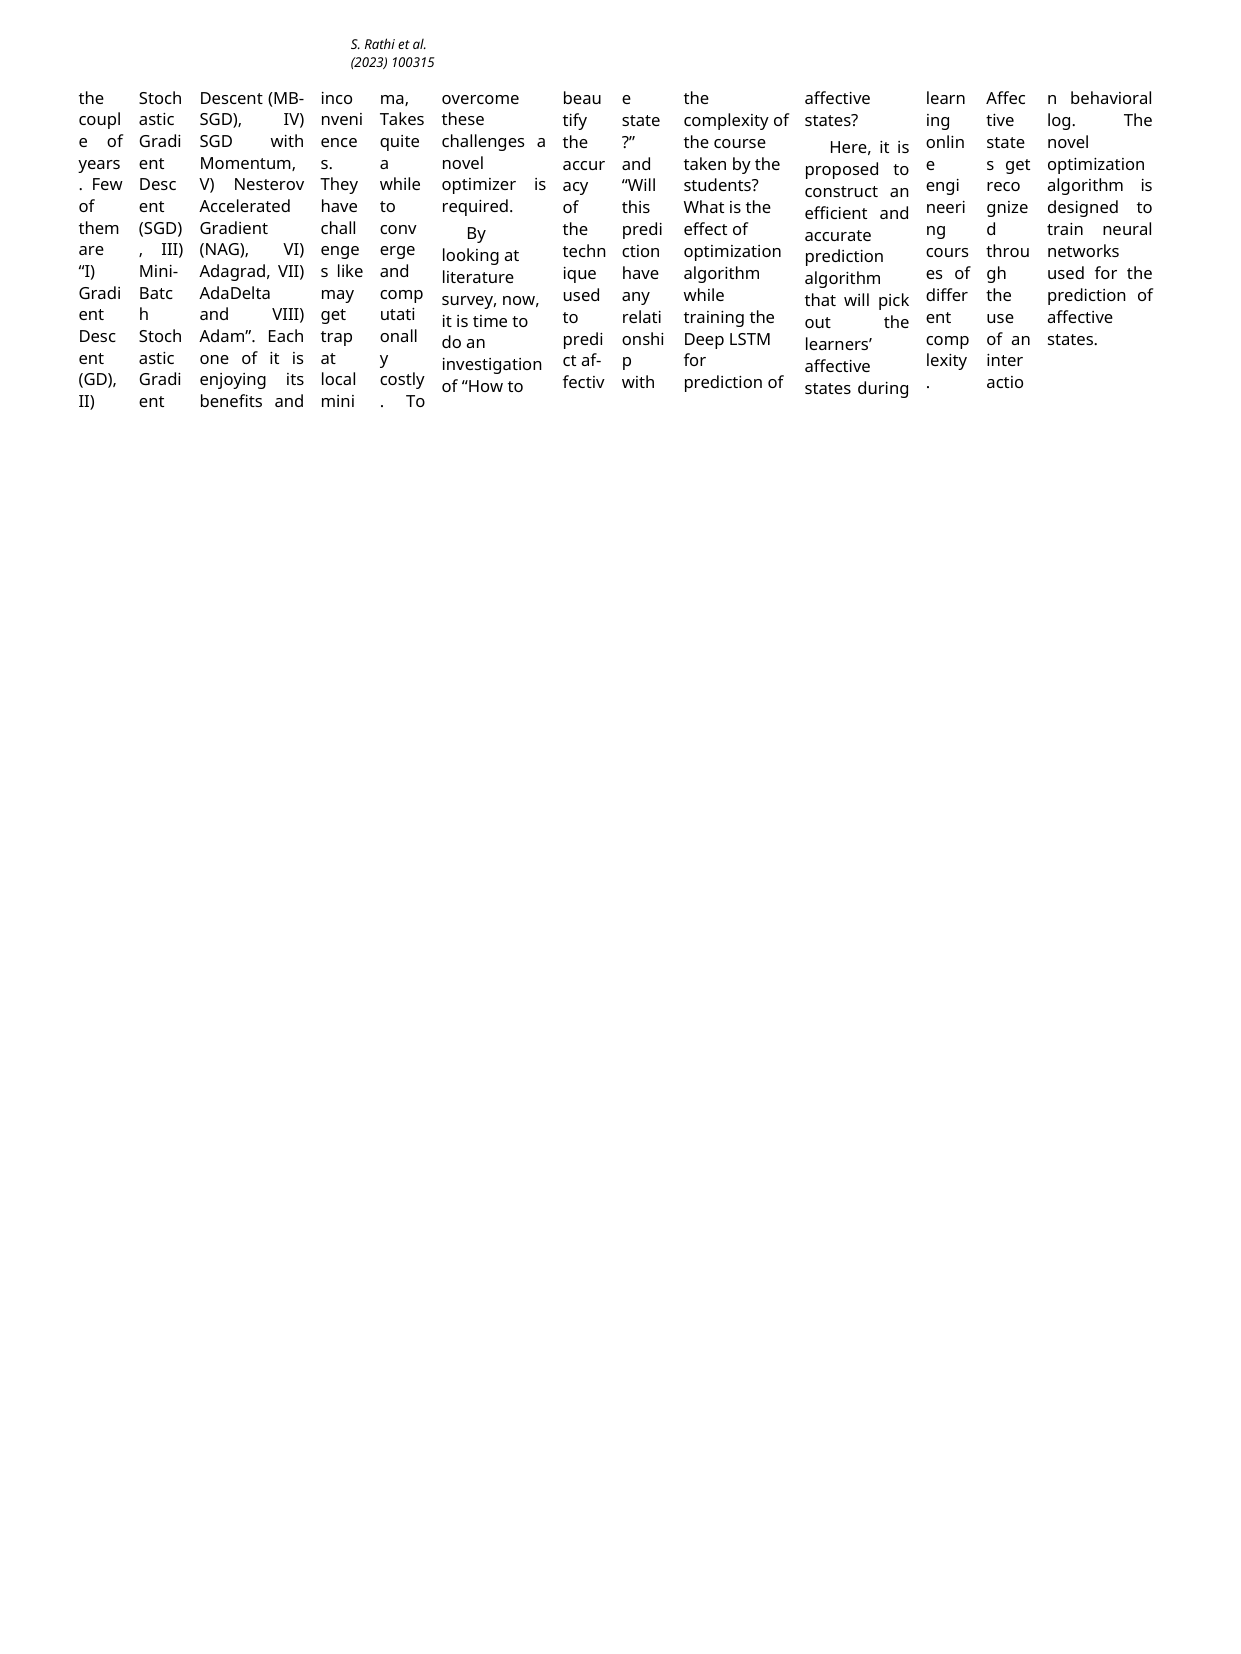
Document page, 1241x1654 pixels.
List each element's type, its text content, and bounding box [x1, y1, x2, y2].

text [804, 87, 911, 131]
text Here, it is proposed to construct an efficient and accurate prediction algorithm that will pick out the learners’ affective states during learning online engineering courses of different complexity. Affective states get recognized through the use of an interaction behavioral log. The novel optimization algorithm is designed to train neural networks used for the prediction of affective states. [1047, 87, 1152, 349]
text S. Rathi et al. Array 19 (2023) 100315 [351, 35, 487, 72]
text By looking at literature survey, now, it is time to do an investigation of “How to beautify the accuracy of the technique used to predict af-fective state?” and “Will this prediction have any relationship with the complexity of the course taken by the students? What is the effect of optimization algorithm while training the Deep LSTM for prediction of affective states? [683, 87, 789, 393]
text Here, it is proposed to construct an efficient and accurate prediction algorithm that will pick out the learners’ affective states during learning online engineering courses of different complexity. Affective states get recognized through the use of an interaction behavioral log. The novel optimization algorithm is designed to train neural networks used for the prediction of affective states. [804, 136, 909, 398]
text the couple of years. Few of them are “I) Gradient Descent (GD), II) Stochastic Gradient Descent (SGD), III) Mini-Batch Stochastic Gradient Descent (MB-SGD), IV) SGD with Momentum, V) Nesterov Accelerated Gradient (NAG), VI) Adagrad, VII) AdaDelta and VIII) Adam”. Each one of it is enjoying its benefits and inconveniences. They have challenges like may get trap at local minima, Takes quite a while to converge and computationally costly. To overcome these challenges a novel optimizer is required. [199, 87, 304, 412]
